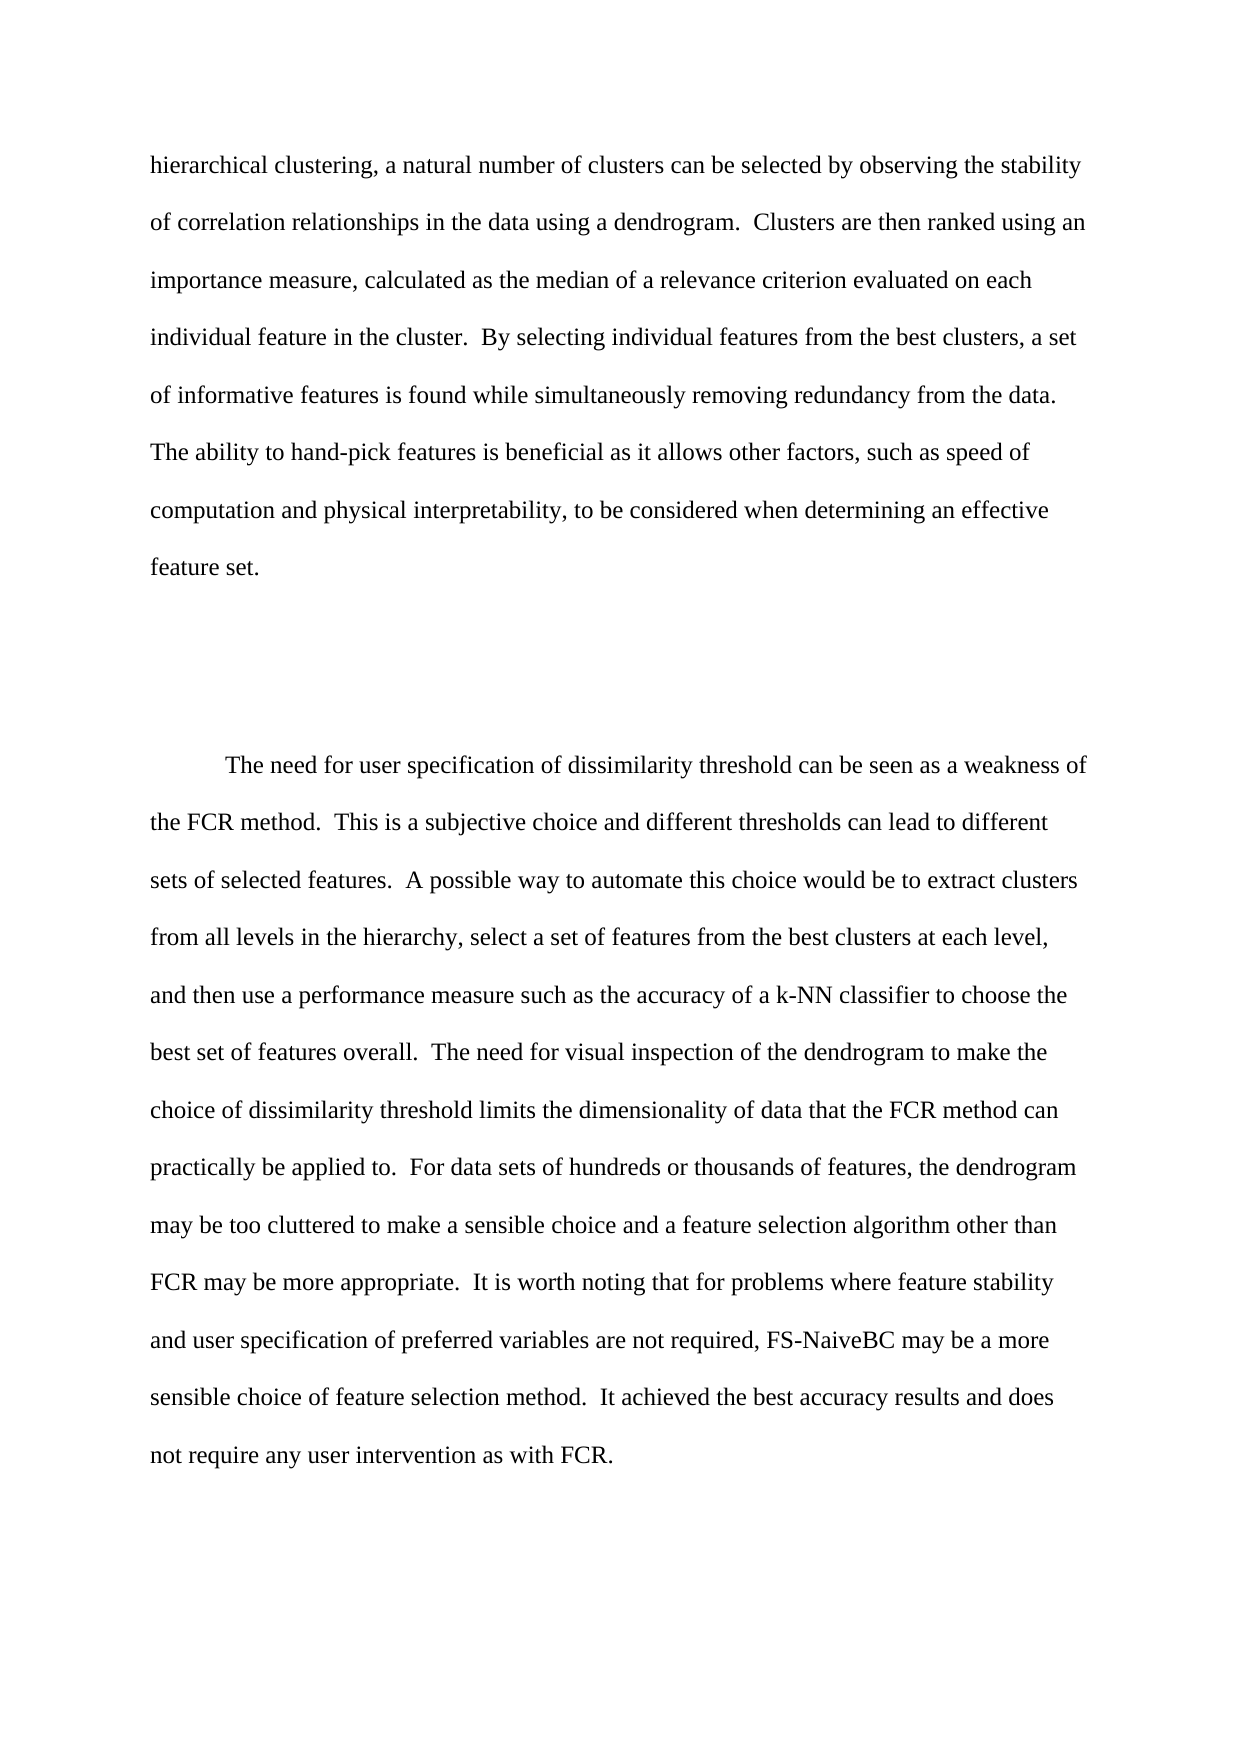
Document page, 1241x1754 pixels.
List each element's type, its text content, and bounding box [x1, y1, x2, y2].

text The need for user specification of dissimilarity threshold can be seen as a weakness of the FCR method. This is a subjective choice and different thresholds can lead to different sets of selected features. A possible way to automate this choice would be to extract clusters from all levels in the hierarchy, select a set of features from the best clusters at each level, and then use a performance measure such as the accuracy of a k-NN classifier to choose the best set of features overall. The need for visual inspection of the dendrogram to make the choice of dissimilarity threshold limits the dimensionality of data that the FCR method can practically be applied to. For data sets of hundreds or thousands of features, the dendrogram may be too cluttered to make a sensible choice and a feature selection algorithm other than FCR may be more appropriate. It is worth noting that for problems where feature stability and user specification of preferred variables are not required, FS-NaiveBC may be a more sensible choice of feature selection method. It achieved the best accuracy results and does not require any user intervention as with FCR. [150, 750, 1090, 1469]
